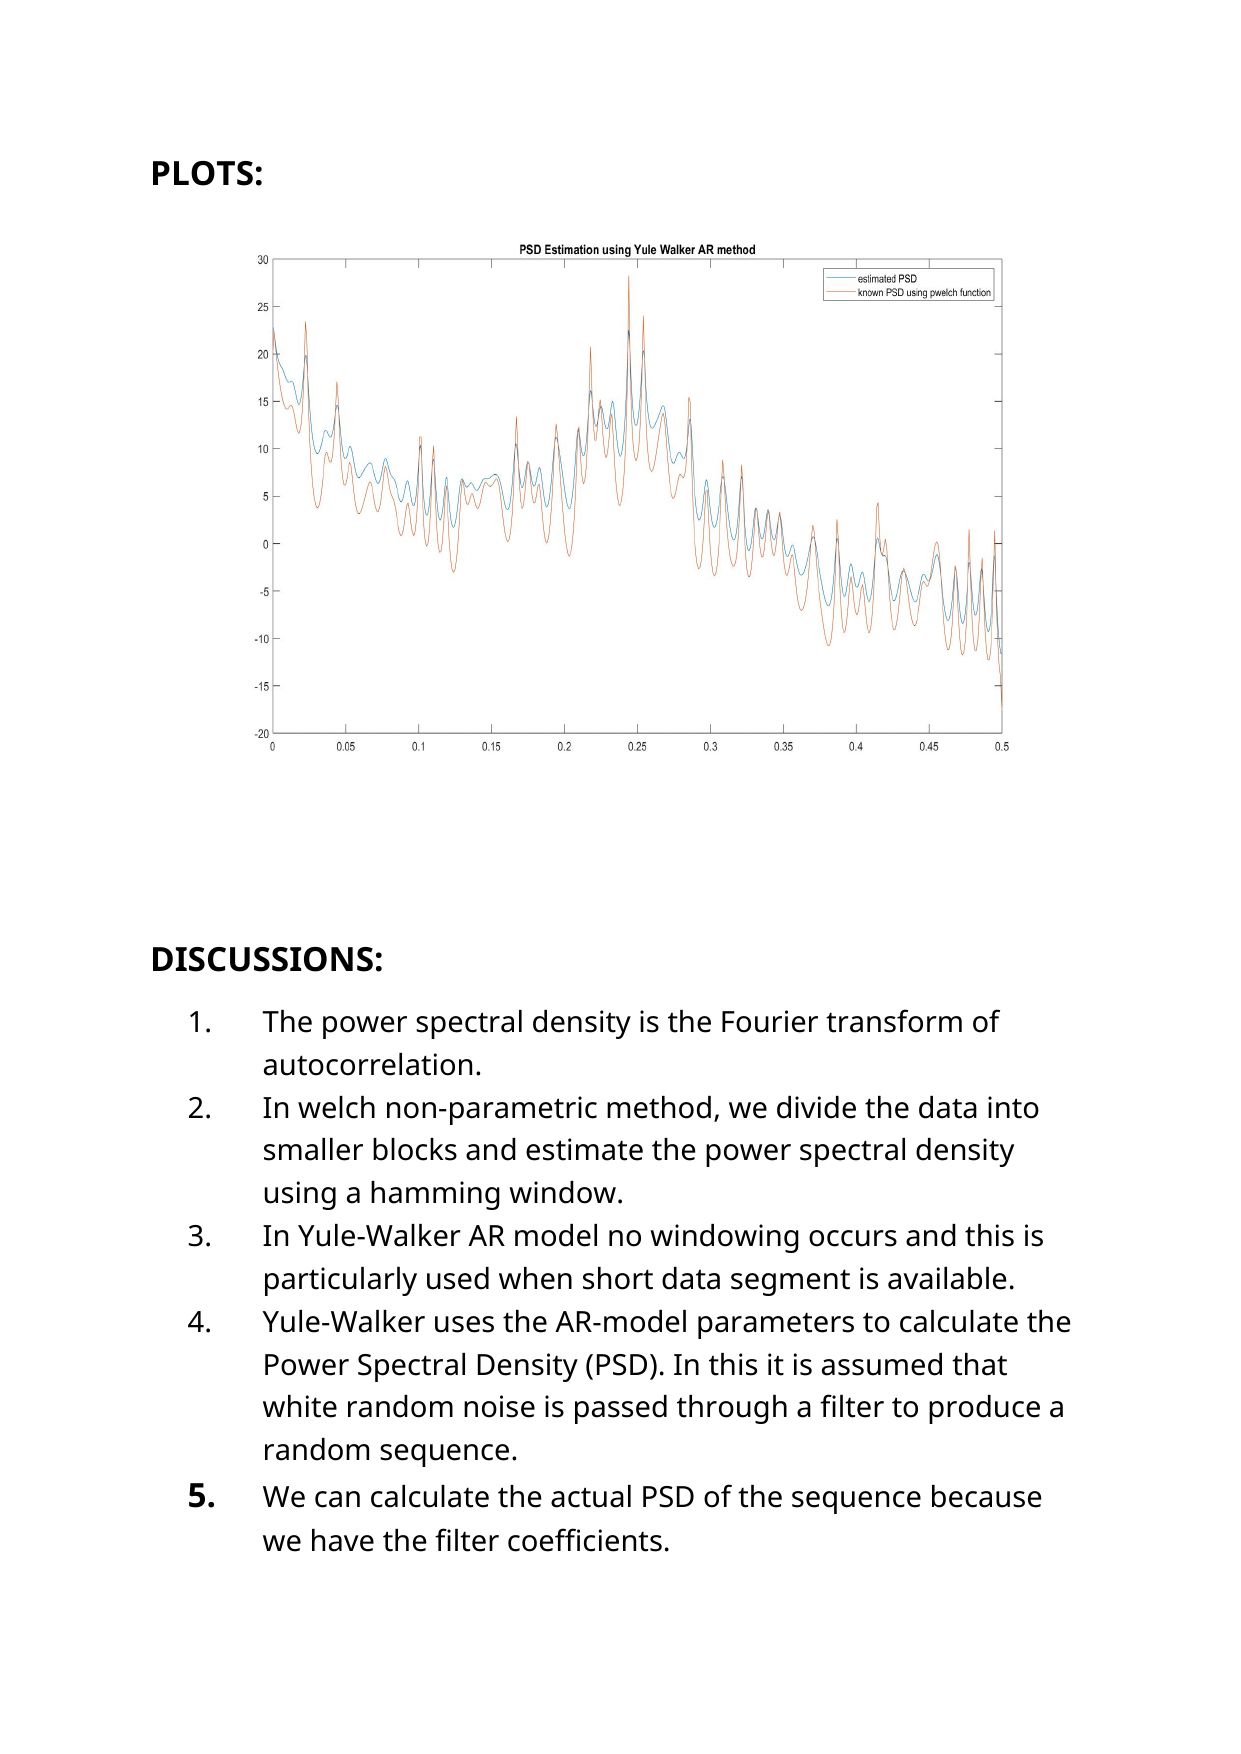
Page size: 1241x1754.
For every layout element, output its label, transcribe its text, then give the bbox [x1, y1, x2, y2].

text PLOTS: [150, 150, 1090, 195]
list In welch non-parametric method, we divide the data into smaller blocks and estimate the power spectral density using a hamming window. [187, 1087, 1090, 1212]
list We can calculate the actual PSD of the sequence because we have the filter coefficients. [187, 1472, 1090, 1560]
list In Yule-Walker AR model no windowing occurs and this is particularly used when short data segment is available. [187, 1215, 1090, 1298]
picture [150, 215, 1091, 797]
text DISCUSSIONS: [150, 936, 1090, 981]
list The power spectral density is the Fourier transform of autocorrelation. [187, 1001, 1090, 1084]
list Yule-Walker uses the AR-model parameters to calculate the Power Spectral Density (PSD). In this it is assumed that white random noise is passed through a filter to produce a random sequence. [187, 1301, 1090, 1469]
